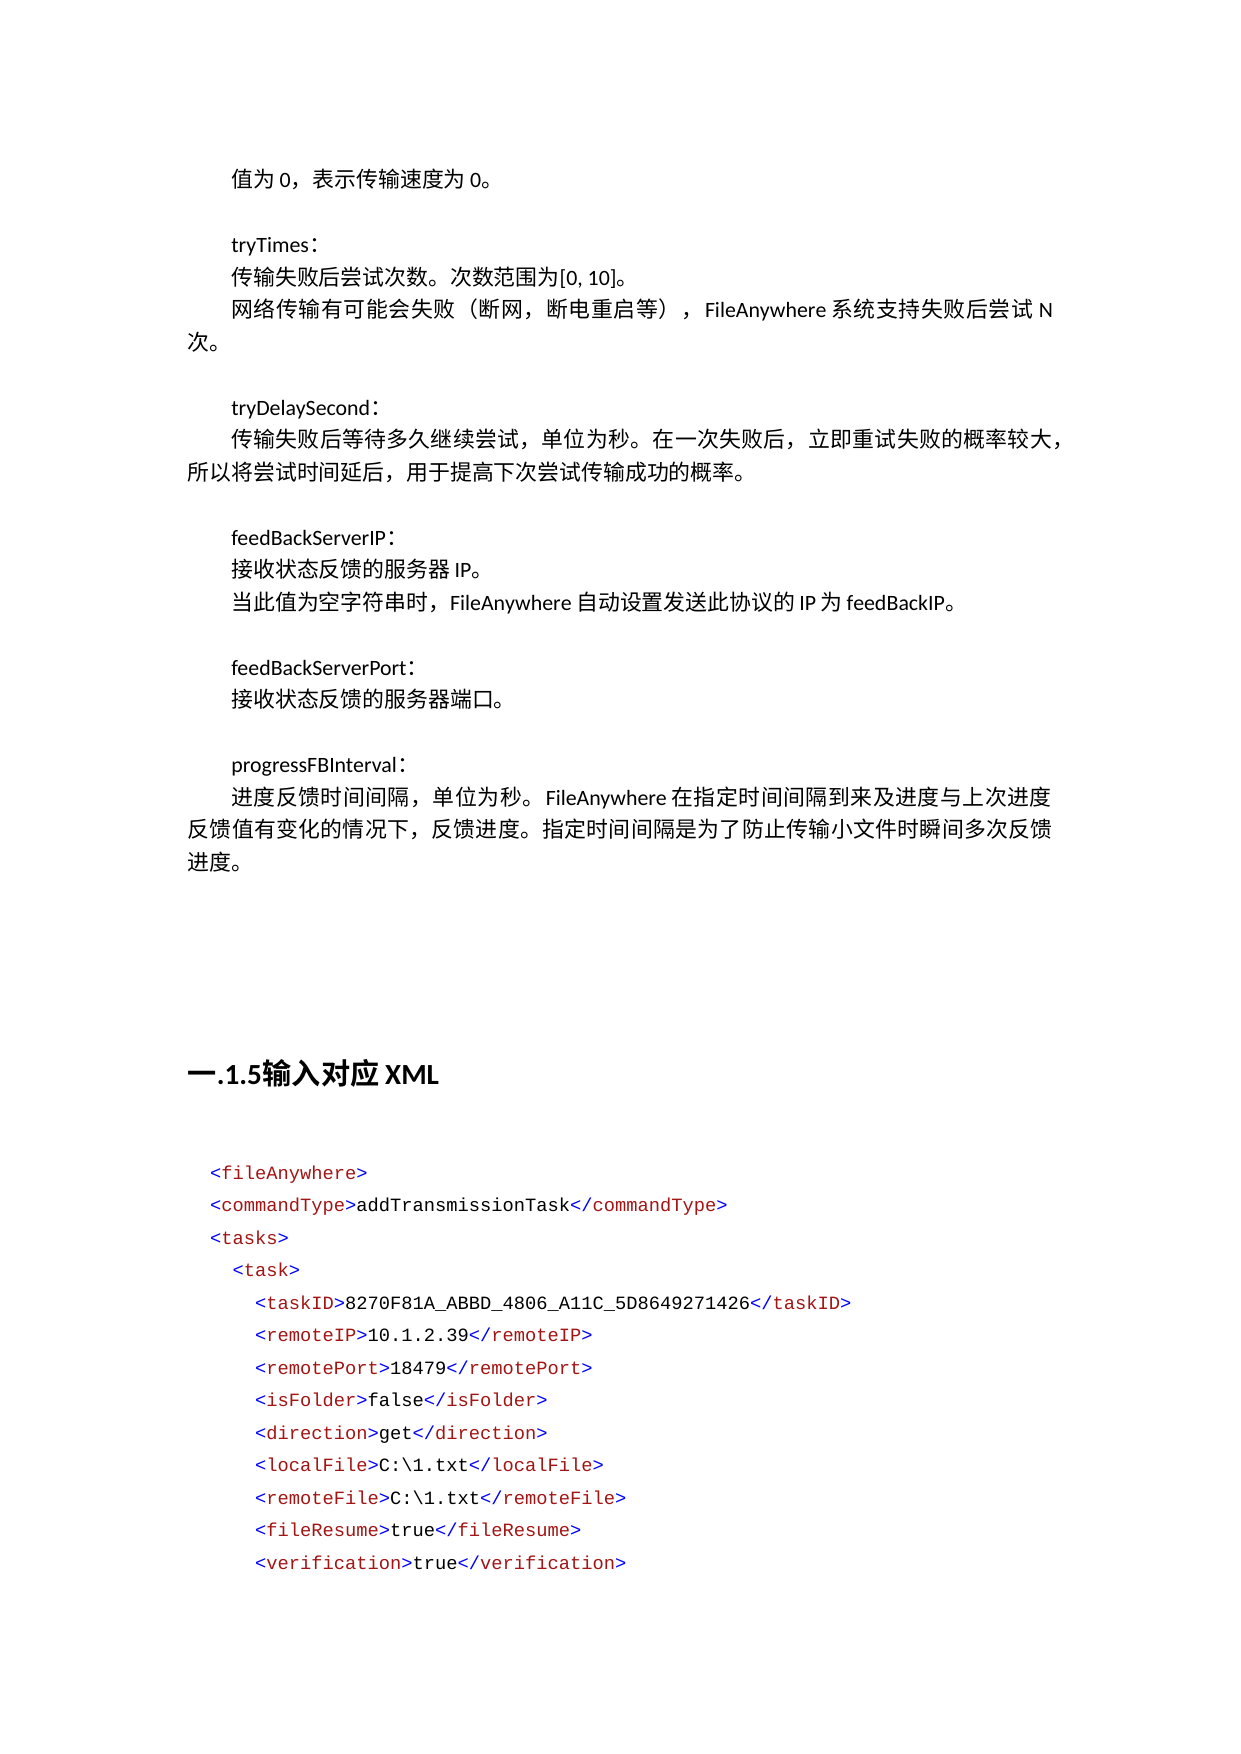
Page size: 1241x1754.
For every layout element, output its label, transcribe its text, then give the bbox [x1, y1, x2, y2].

text 传输失败后等待多久继续尝试，单位为秒。在一次失败后，立即重试失败的概率较大，所以将尝试时间延后，用于提高下次尝试传输成功的概率。 [187, 422, 1053, 487]
text <taskID>8270F81A_ABBD_4806_A11C_5D8649271426</taskID> [187, 1288, 1053, 1321]
text 接收状态反馈的服务器端口。 [187, 682, 1053, 714]
text 值为0，表示传输速度为0。 [187, 162, 1053, 194]
text <commandType>addTransmissionTask</commandType> [187, 1191, 1053, 1223]
text <remoteIP>10.1.2.39</remoteIP> [187, 1321, 1053, 1353]
text 网络传输有可能会失败（断网，断电重启等），FileAnywhere系统支持失败后尝试N次。 [187, 292, 1053, 357]
text <isFolder>false</isFolder> [187, 1386, 1053, 1418]
text 接收状态反馈的服务器IP。 [187, 552, 1053, 584]
text <fileAnywhere> [187, 1158, 1053, 1191]
text 进度反馈时间间隔，单位为秒。FileAnywhere在指定时间间隔到来及进度与上次进度反馈值有变化的情况下，反馈进度。指定时间间隔是为了防止传输小文件时瞬间多次反馈进度。 [187, 779, 1053, 877]
text 传输失败后尝试次数。次数范围为[0, 10]。 [187, 259, 1053, 292]
text <verification>true</verification> [187, 1548, 1053, 1581]
text tryTimes： [187, 227, 1053, 259]
subtitle 输入对应XML [187, 1039, 1053, 1104]
text <task> [187, 1256, 1053, 1288]
text <tasks> [187, 1223, 1053, 1256]
text <localFile>C:\1.txt</localFile> [187, 1451, 1053, 1483]
text <remoteFile>C:\1.txt</remoteFile> [187, 1483, 1053, 1516]
text <direction>get</direction> [187, 1418, 1053, 1451]
text feedBackServerIP： [187, 519, 1053, 552]
text feedBackServerPort： [187, 649, 1053, 682]
text <fileResume>true</fileResume> [187, 1516, 1053, 1548]
text progressFBInterval： [187, 747, 1053, 779]
text tryDelaySecond： [187, 389, 1053, 422]
text 当此值为空字符串时，FileAnywhere自动设置发送此协议的IP为feedBackIP。 [187, 584, 1053, 617]
text <remotePort>18479</remotePort> [187, 1353, 1053, 1386]
